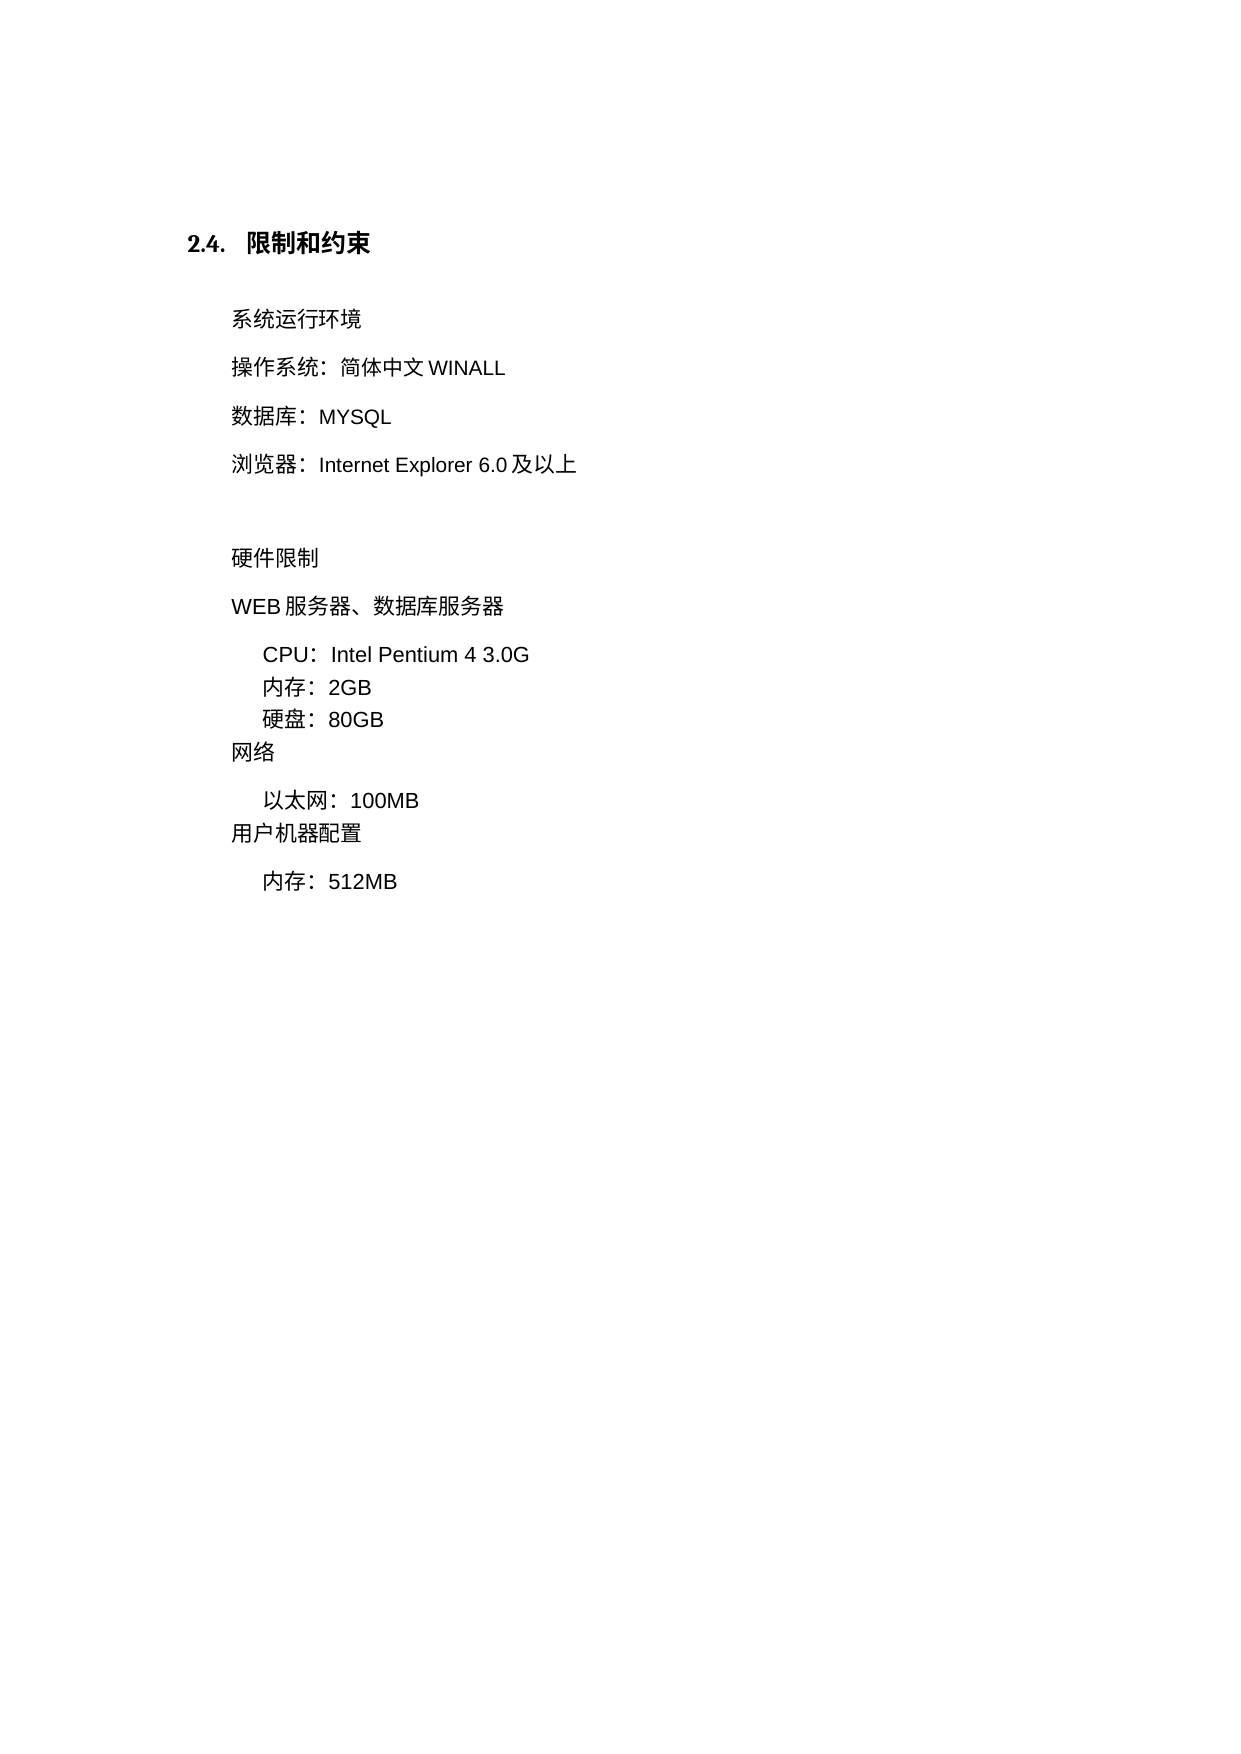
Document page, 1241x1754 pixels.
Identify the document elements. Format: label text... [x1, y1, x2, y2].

text 网络 [187, 734, 1053, 767]
text 以太网：100MB [262, 783, 1053, 815]
text WEB服务器、数据库服务器 [187, 588, 1053, 621]
text 硬件限制 [187, 540, 1053, 573]
text 操作系统：简体中文WINALL [187, 350, 1053, 382]
text CPU：Intel Pentium 4 3.0G [262, 637, 1053, 669]
subtitle 限制和约束 [187, 209, 1053, 274]
text 系统运行环境 [187, 302, 1053, 334]
text 数据库：MYSQL [187, 398, 1053, 431]
text 硬盘：80GB [262, 702, 1053, 734]
text 用户机器配置 [187, 815, 1053, 848]
text 内存：512MB [262, 863, 1053, 896]
text 浏览器：Internet Explorer 6.0及以上 [187, 447, 1053, 479]
text 内存：2GB [262, 669, 1053, 702]
